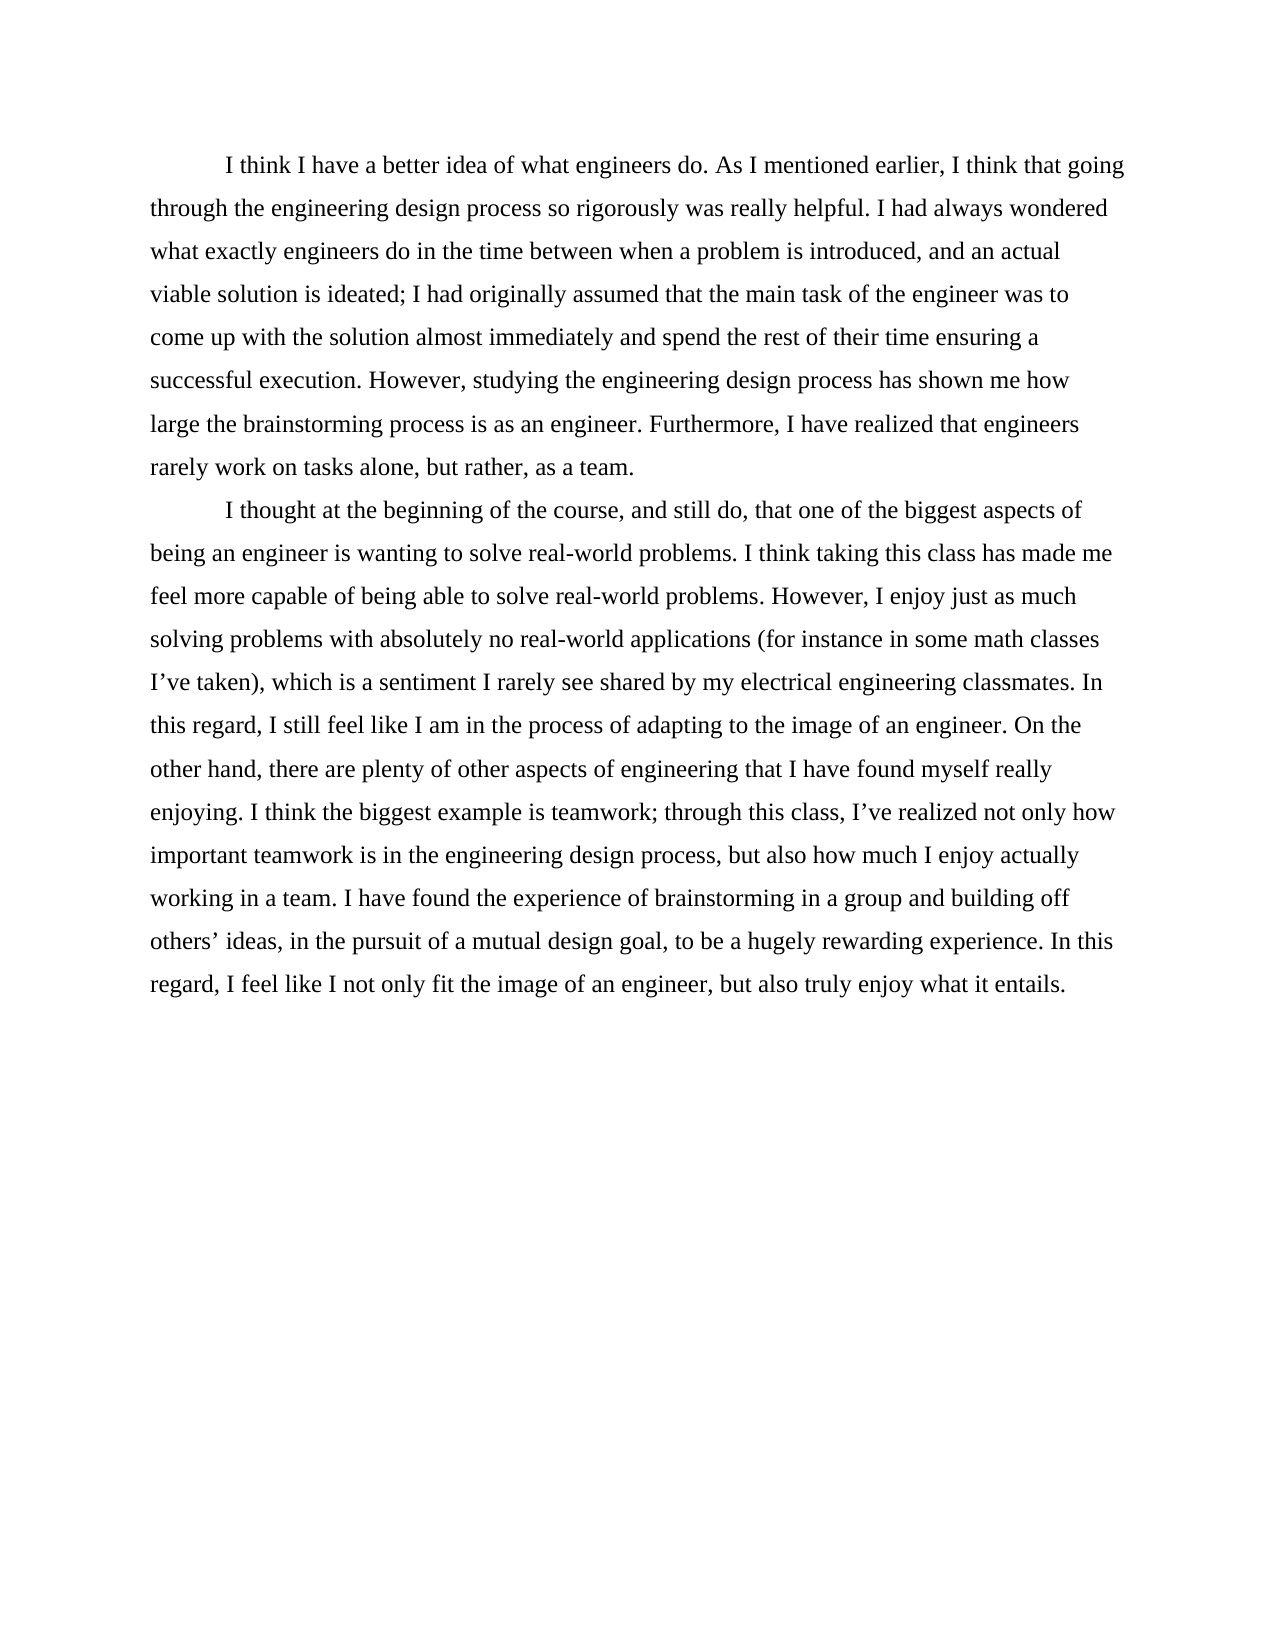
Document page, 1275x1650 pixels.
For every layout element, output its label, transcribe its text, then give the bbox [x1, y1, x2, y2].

text I thought at the beginning of the course, and still do, that one of the biggest aspects of being an engineer is wanting to solve real-world problems. I think taking this class has made me feel more capable of being able to solve real-world problems. However, I enjoy just as much solving problems with absolutely no real-world applications (for instance in some math classes I’ve taken), which is a sentiment I rarely see shared by my electrical engineering classmates. In this regard, I still feel like I am in the process of adapting to the image of an engineer. On the other hand, there are plenty of other aspects of engineering that I have found myself really enjoying. I think the biggest example is teamwork; through this class, I’ve realized not only how important teamwork is in the engineering design process, but also how much I enjoy actually working in a team. I have found the experience of brainstorming in a group and building off others’ ideas, in the pursuit of a mutual design goal, to be a hugely rewarding experience. In this regard, I feel like I not only fit the image of an engineer, but also truly enjoy what it entails. [150, 495, 1125, 998]
text I think I have a better idea of what engineers do. As I mentioned earlier, I think that going through the engineering design process so rigorously was really helpful. I had always wondered what exactly engineers do in the time between when a problem is introduced, and an actual viable solution is ideated; I had originally assumed that the main task of the engineer was to come up with the solution almost immediately and spend the rest of their time ensuring a successful execution. However, studying the engineering design process has shown me how large the brainstorming process is as an engineer. Furthermore, I have realized that engineers rarely work on tasks alone, but rather, as a team. [150, 150, 1125, 481]
